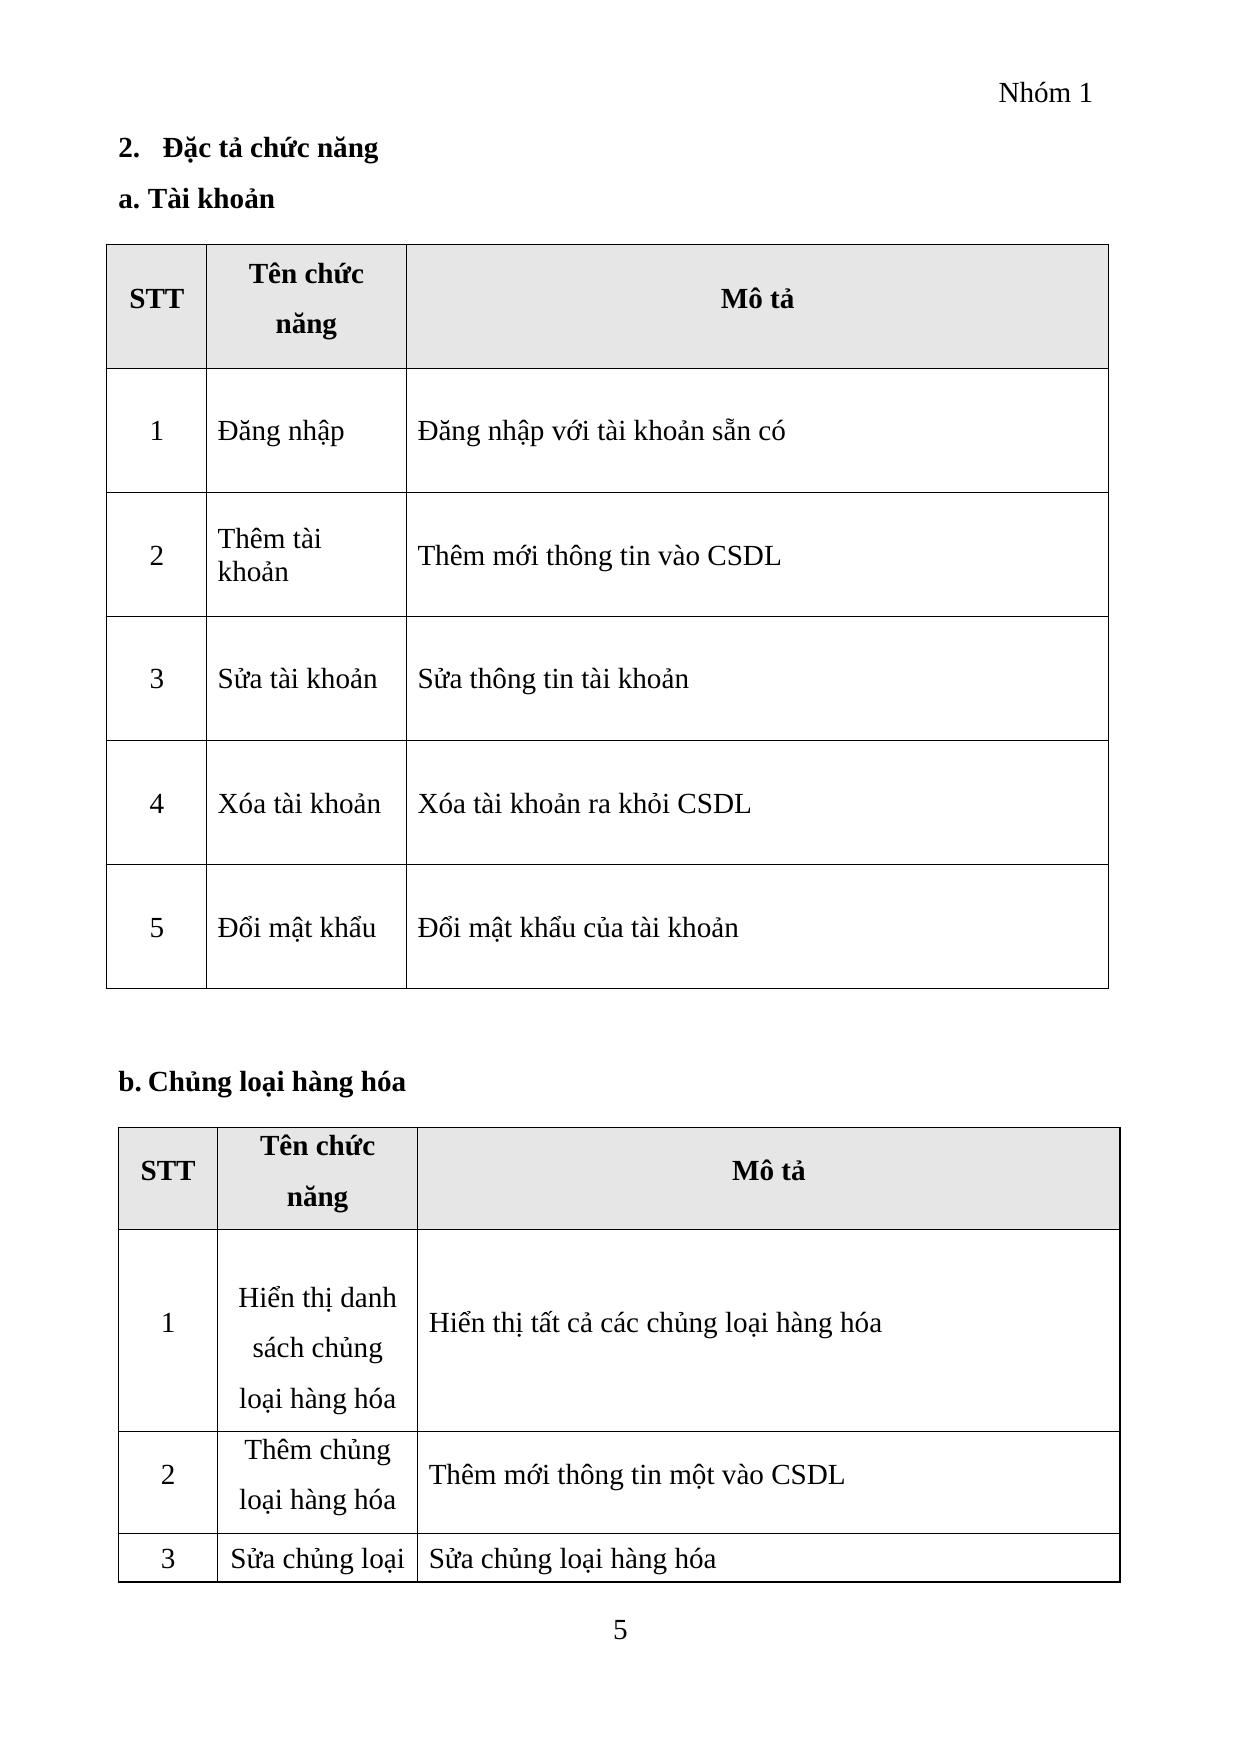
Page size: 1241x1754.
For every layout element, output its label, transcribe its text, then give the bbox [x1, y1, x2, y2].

table_cell Xóa tài khoản [207, 741, 406, 864]
table_cell Đăng nhập [207, 369, 406, 492]
table_cell Hiển thị tất cả các chủng loại hàng hóa [418, 1230, 1119, 1431]
table_cell 3 [119, 1534, 217, 1581]
table_cell 1 [107, 369, 206, 492]
table_header Mô tả [418, 1128, 1119, 1229]
table_cell 5 [107, 865, 206, 988]
table_header STT [119, 1128, 217, 1229]
table_cell Đăng nhập với tài khoản sẵn có [407, 369, 1108, 492]
table_cell Sửa thông tin tài khoản [407, 617, 1108, 740]
table_header Tên chức năng [207, 245, 406, 368]
table_cell Thêm mới thông tin một vào CSDL [418, 1432, 1119, 1533]
table_cell Xóa tài khoản ra khỏi CSDL [407, 741, 1108, 864]
table_cell 3 [107, 617, 206, 740]
table_cell 2 [119, 1432, 217, 1533]
table_header STT [107, 245, 206, 368]
list Đặc tả chức năng [118, 131, 1122, 164]
table_header Tên chức năng [218, 1128, 417, 1229]
table_cell Sửa tài khoản [207, 617, 406, 740]
table_cell 2 [107, 493, 206, 616]
table_cell Đổi mật khẩu [207, 865, 406, 988]
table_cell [418, 1534, 1119, 1581]
table_cell Thêm tài khoản [207, 493, 406, 616]
table_header Mô tả [407, 245, 1108, 368]
table_cell 4 [107, 741, 206, 864]
table_cell Thêm chủng loại hàng hóa [218, 1432, 417, 1533]
table_cell Đổi mật khẩu của tài khoản [407, 865, 1108, 988]
table_cell Thêm mới thông tin vào CSDL [407, 493, 1108, 616]
list Chủng loại hàng hóa [118, 1064, 1122, 1098]
table_cell Hiển thị danh sách chủng loại hàng hóa [218, 1230, 417, 1431]
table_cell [218, 1534, 417, 1581]
table_cell 1 [119, 1230, 217, 1431]
list Tài khoản [118, 181, 1122, 214]
